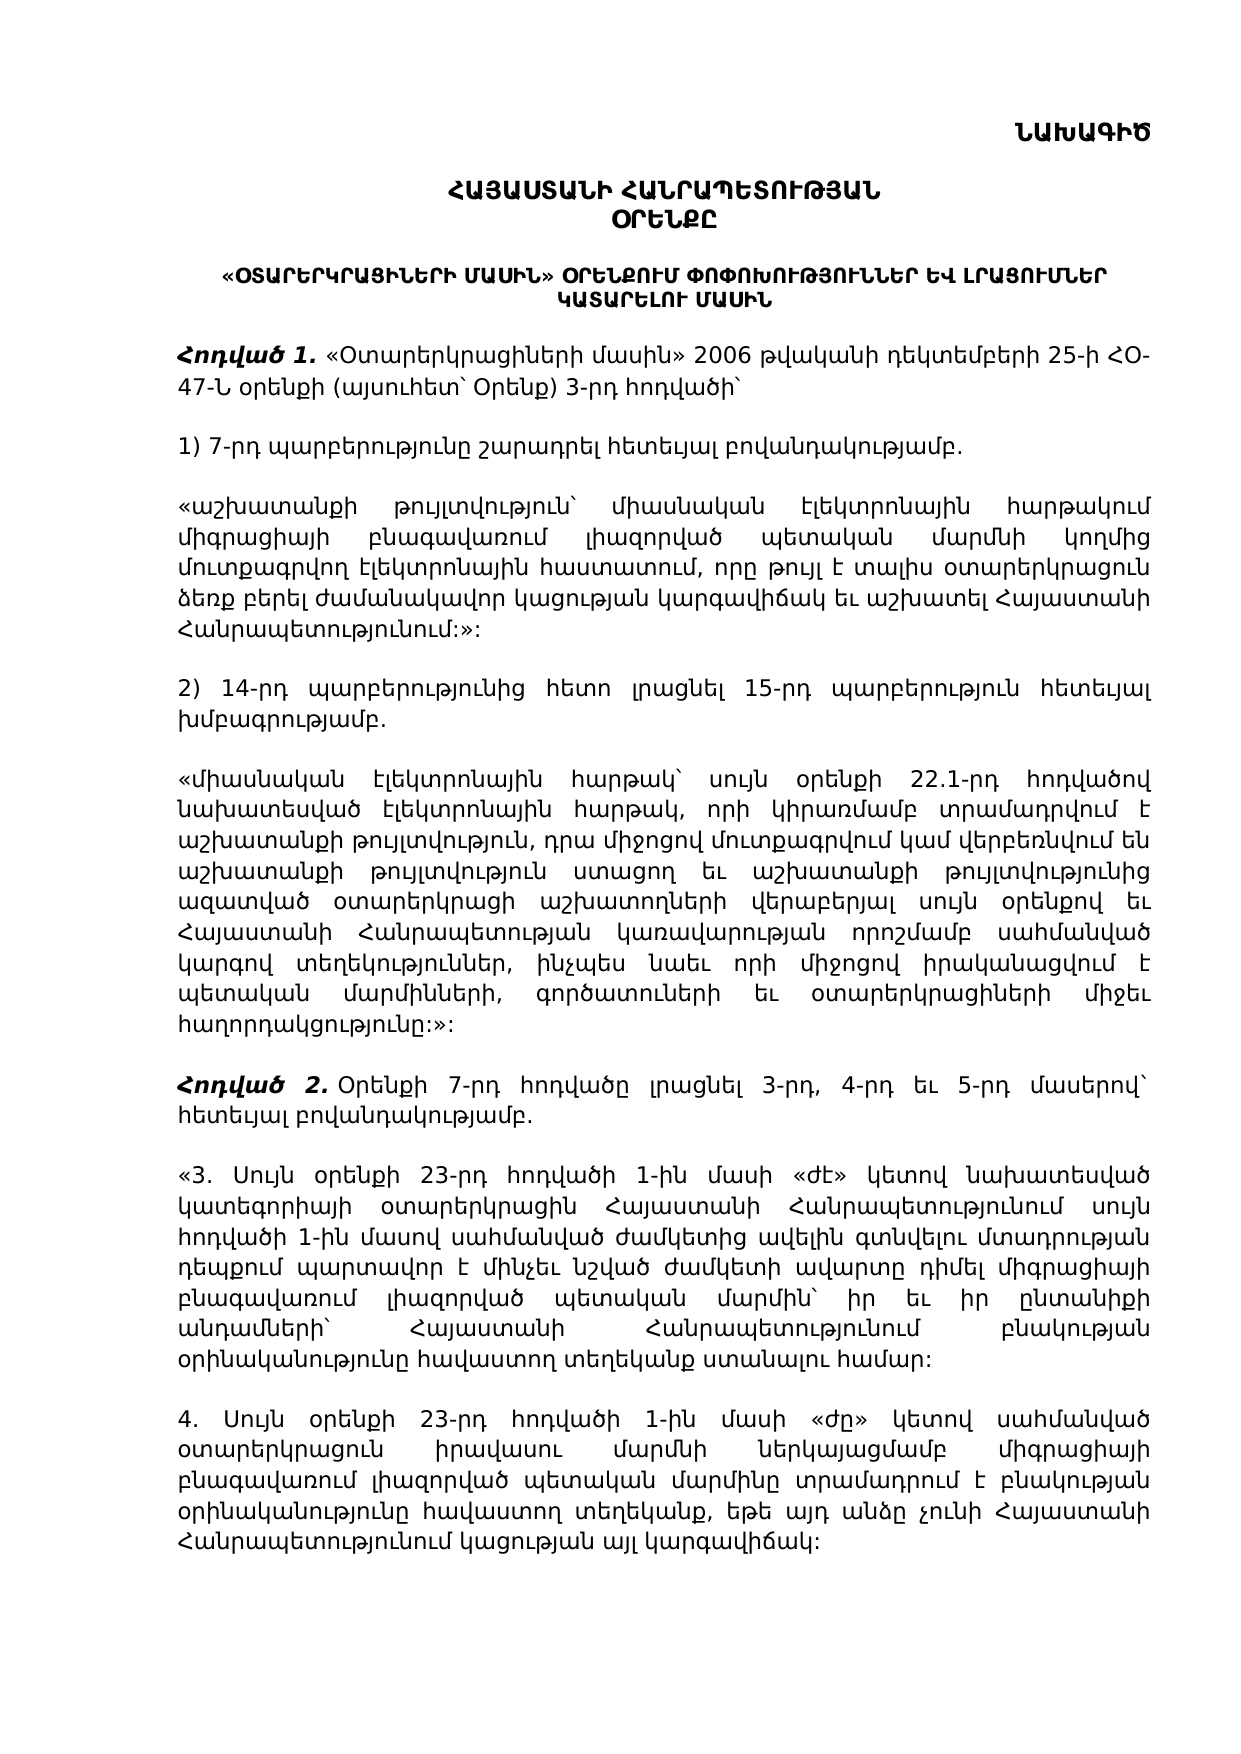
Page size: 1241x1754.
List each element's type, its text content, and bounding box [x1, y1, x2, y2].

text «3. Սույն օրենքի 23-րդ հոդվածի 1-ին մասի «ժէ» կետով նախատեսված կատեգորիայի օտարերկրացին Հայաստանի Հանրապետությունում սույն հոդվածի 1-ին մասով սահմանված ժամկետից ավելին գտնվելու մտադրության դեպքում պարտավոր է մինչեւ նշված ժամկետի ավարտը դիմել միգրացիայի բնագավառում լիազորված պետական մարմին՝ իր եւ իր ընտանիքի անդամների՝ Հայաստանի Հանրապետությունում բնակության օրինականությունը հավաստող տեղեկանք ստանալու համար: [177, 1162, 1152, 1373]
text Հոդված 2. Օրենքի 7-րդ հոդվածը լրացնել 3-րդ, 4-րդ եւ 5-րդ մասերով` հետեւյալ բովանդակությամբ. [177, 1071, 1152, 1129]
text ՀԱՅԱՍՏԱՆԻ ՀԱՆՐԱՊԵՏՈՒԹՅԱՆ ՕՐԵՆՔԸ [177, 176, 1152, 235]
text 1) 7-րդ պարբերությունը շարադրել հետեւյալ բովանդակությամբ. [177, 433, 1152, 460]
text «աշխատանքի թույլտվություն՝ միասնական էլեկտրոնային հարթակում միգրացիայի բնագավառում լիազորված պետական մարմնի կողմից մուտքագրվող էլեկտրոնային հաստատում, որը թույլ է տալիս օտարերկրացուն ձեռք բերել ժամանակավոր կացության կարգավիճակ եւ աշխատել Հայաստանի Հանրապետությունում:»: [177, 493, 1152, 642]
text Հոդված 1. «Օտարերկրացիների մասին» 2006 թվականի դեկտեմբերի 25-ի ՀՕ-47-Ն օրենքի (այսուհետ՝ Օրենք) 3-րդ հոդվածի՝ [177, 342, 1152, 400]
text 2) 14-րդ պարբերությունից հետո լրացնել 15-րդ պարբերություն հետեւյալ խմբագրությամբ. [177, 676, 1152, 733]
text «միասնական էլեկտրոնային հարթակ՝ սույն օրենքի 22.1-րդ հոդվածով նախատեսված էլեկտրոնային հարթակ, որի կիրառմամբ տրամադրվում է աշխատանքի թույլտվություն, դրա միջոցով մուտքագրվում կամ վերբեռնվում են աշխատանքի թույլտվություն ստացող եւ աշխատանքի թույլտվությունից ազատված օտարերկրացի աշխատողների վերաբերյալ սույն օրենքով եւ Հայաստանի Հանրապետության կառավարության որոշմամբ սահմանված կարգով տեղեկություններ, ինչպես նաեւ որի միջոցով իրականացվում է պետական մարմինների, գործատուների եւ օտարերկրացիների միջեւ հաղորդակցությունը:»: [177, 766, 1152, 1038]
text ՆԱԽԱԳԻԾ [177, 118, 1152, 147]
text 4. Սույն օրենքի 23-րդ հոդվածի 1-ին մասի «ժը» կետով սահմանված օտարերկրացուն իրավասու մարմնի ներկայացմամբ միգրացիայի բնագավառում լիազորված պետական մարմինը տրամադրում է բնակության օրինականությունը հավաստող տեղեկանք, եթե այդ անձը չունի Հայաստանի Հանրապետությունում կացության այլ կարգավիճակ: [177, 1406, 1152, 1555]
text «ՕՏԱՐԵՐԿՐԱՑԻՆԵՐԻ ՄԱՍԻՆ» ՕՐԵՆՔՈՒՄ ՓՈՓՈԽՈՒԹՅՈՒՆՆԵՐ ԵՎ ԼՐԱՑՈՒՄՆԵՐ ԿԱՏԱՐԵԼՈՒ ՄԱՍԻՆ [177, 264, 1152, 312]
